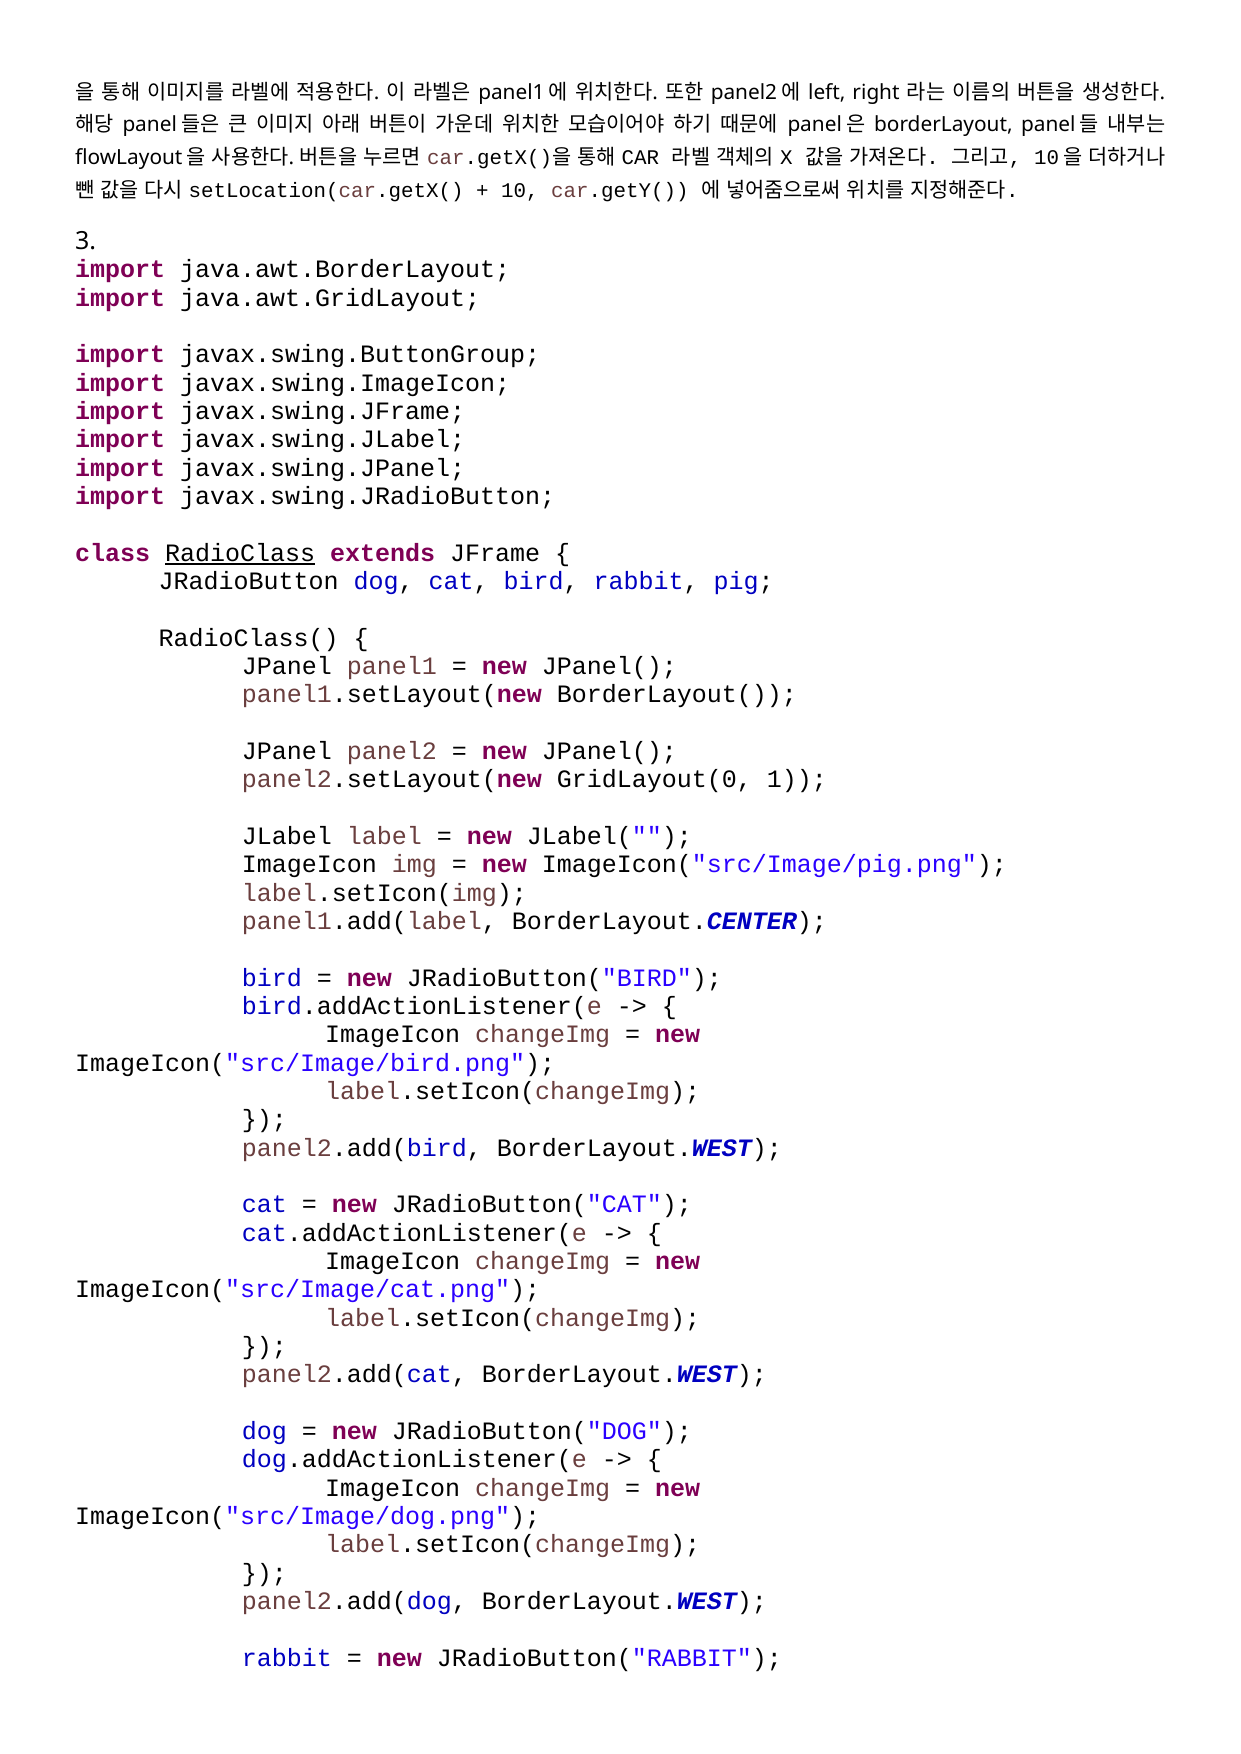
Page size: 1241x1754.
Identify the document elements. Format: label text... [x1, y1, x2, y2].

text }); [75, 1333, 1165, 1362]
text dog.addActionListener(e -> { [75, 1447, 1165, 1475]
text import javax.swing.JFrame; [75, 398, 1165, 427]
text panel2.add(cat, BorderLayout.WEST); [75, 1362, 1165, 1390]
text JLabel label = new JLabel(""); [75, 823, 1165, 852]
text panel2.setLayout(new GridLayout(0, 1)); [75, 767, 1165, 795]
text ImageIcon changeImg = new ImageIcon("src/Image/dog.png"); [75, 1475, 1165, 1532]
text import java.awt.GridLayout; [75, 285, 1165, 313]
text label.setIcon(changeImg); [75, 1078, 1165, 1107]
text import javax.swing.ImageIcon; [75, 370, 1165, 398]
text import javax.swing.JPanel; [75, 455, 1165, 483]
text panel1.add(label, BorderLayout.CENTER); [75, 908, 1165, 937]
text import javax.swing.JRadioButton; [75, 483, 1165, 512]
text RadioClass() { [75, 625, 1165, 653]
text class RadioClass extends JFrame { [75, 540, 1165, 568]
text panel2.add(dog, BorderLayout.WEST); [75, 1588, 1165, 1617]
text cat = new JRadioButton("CAT"); [75, 1192, 1165, 1220]
text ImageIcon changeImg = new ImageIcon("src/Image/bird.png"); [75, 1022, 1165, 1078]
text }); [75, 1107, 1165, 1135]
text bird = new JRadioButton("BIRD"); [75, 965, 1165, 993]
text JRadioButton dog, cat, bird, rabbit, pig; [75, 568, 1165, 597]
text label.setIcon(changeImg); [75, 1305, 1165, 1333]
text cat.addActionListener(e -> { [75, 1220, 1165, 1248]
text ImageIcon img = new ImageIcon("src/Image/pig.png"); [75, 852, 1165, 880]
text rabbit = new JRadioButton("RABBIT"); [75, 1645, 1165, 1673]
text JPanel panel2 = new JPanel(); [75, 738, 1165, 767]
text import javax.swing.ButtonGroup; [75, 342, 1165, 370]
text }); [75, 1560, 1165, 1588]
text import javax.swing.JLabel; [75, 427, 1165, 455]
text label.setIcon(img); [75, 880, 1165, 908]
text label.setIcon(changeImg); [75, 1532, 1165, 1560]
text bird.addActionListener(e -> { [75, 993, 1165, 1022]
text 3. import java.awt.BorderLayout; [75, 223, 1165, 285]
text panel1.setLayout(new BorderLayout()); [75, 682, 1165, 710]
text dog = new JRadioButton("DOG"); [75, 1418, 1165, 1447]
text JPanel panel1 = new JPanel(); [75, 653, 1165, 682]
text panel2.add(bird, BorderLayout.WEST); [75, 1135, 1165, 1163]
text ImageIcon changeImg = new ImageIcon("src/Image/cat.png"); [75, 1248, 1165, 1305]
text 을 통해 이미지를 라벨에 적용한다. 이 라벨은 panel1에 위치한다. 또한 panel2에 left, right 라는 이름의 버튼을 생성한다. 해당 panel들은 큰 이미지 아래 버튼이 가운데 위치한 모습이어야 하기 때문에 panel은 borderLayout, panel들 내부는 flowLayout을 사용한다. 버튼을 누르면 car.getX()을 통해 CAR 라벨 객체의 X 값을 가져온다. 그리고, 10을 더하거나 뺀 값을 다시 setLocation(car.getX() + 10, car.getY()) 에 넣어줌으로써 위치를 지정해준다. [75, 75, 1165, 204]
